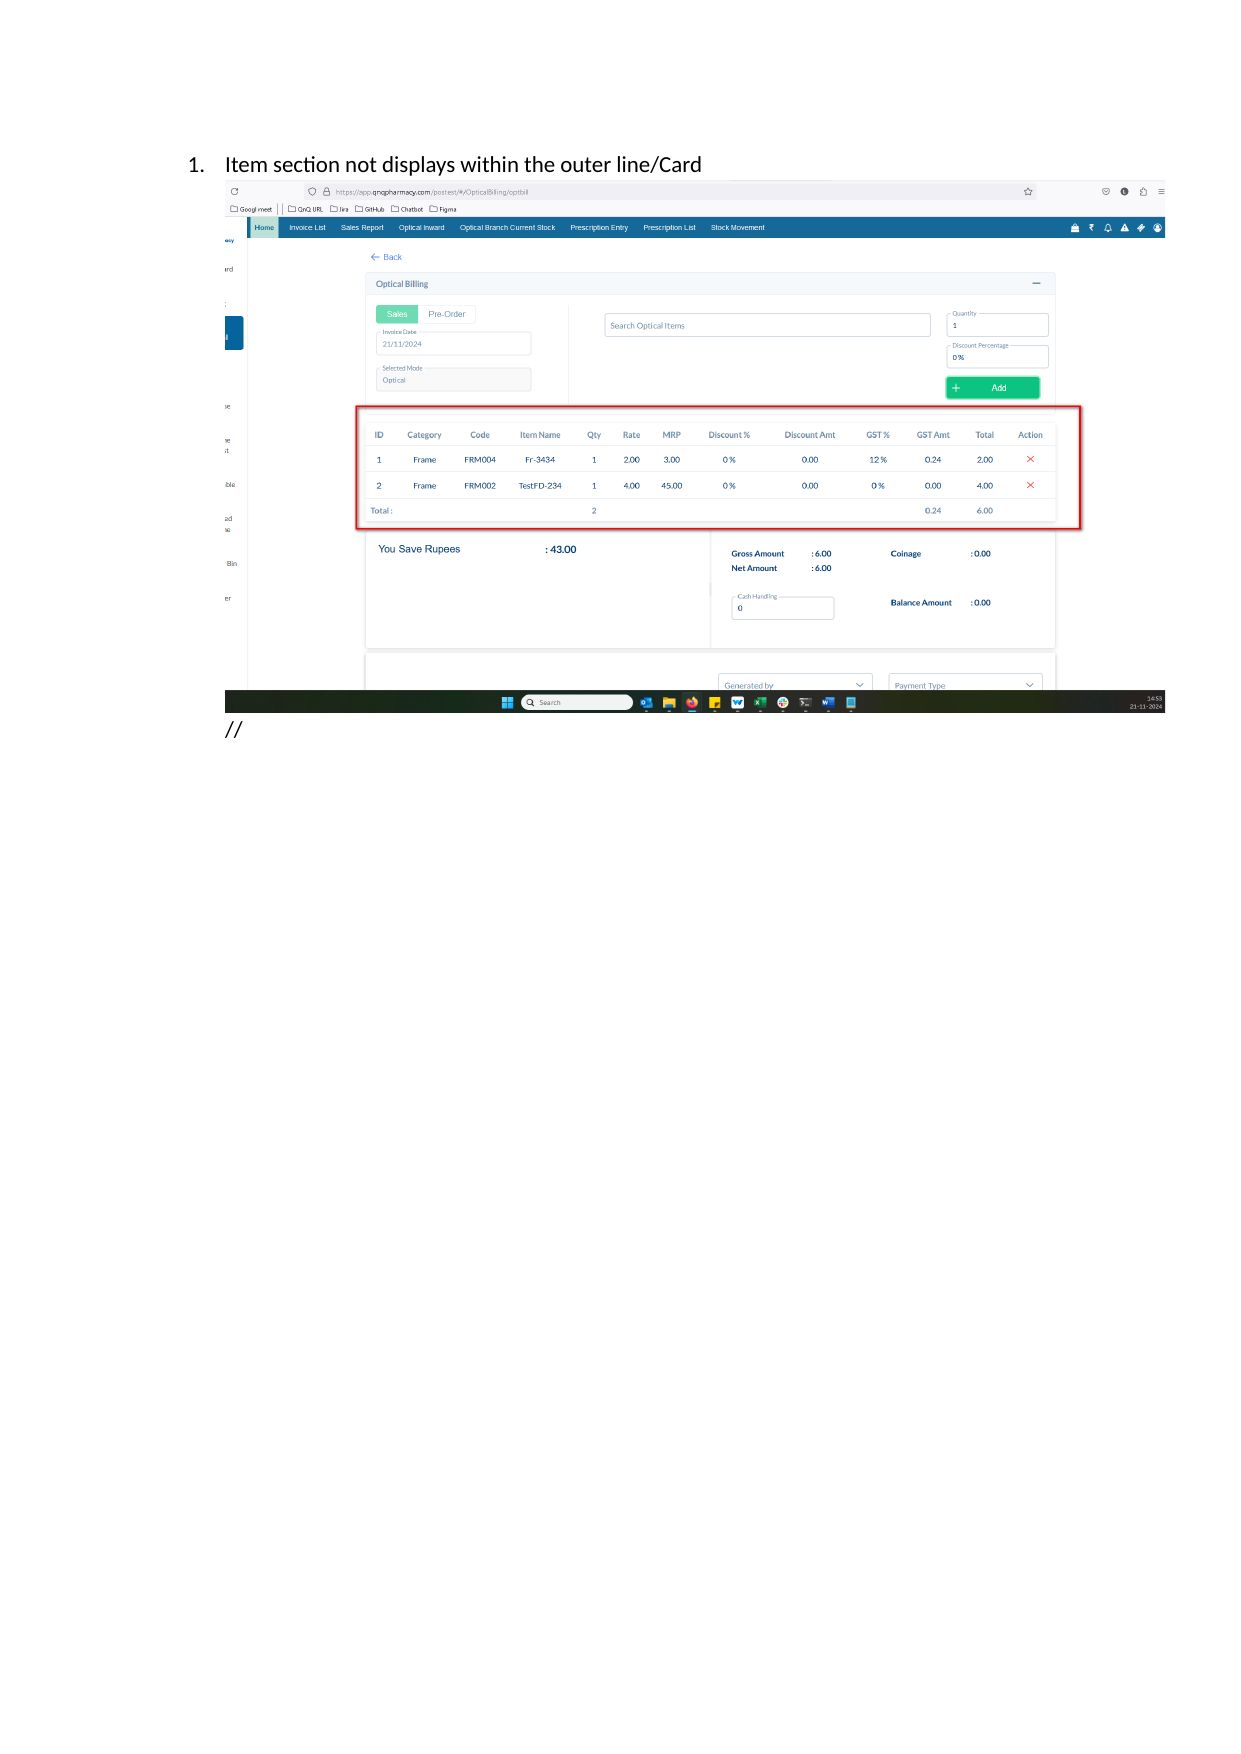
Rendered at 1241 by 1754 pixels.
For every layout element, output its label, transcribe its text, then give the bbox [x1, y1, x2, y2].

picture [225, 180, 1166, 713]
